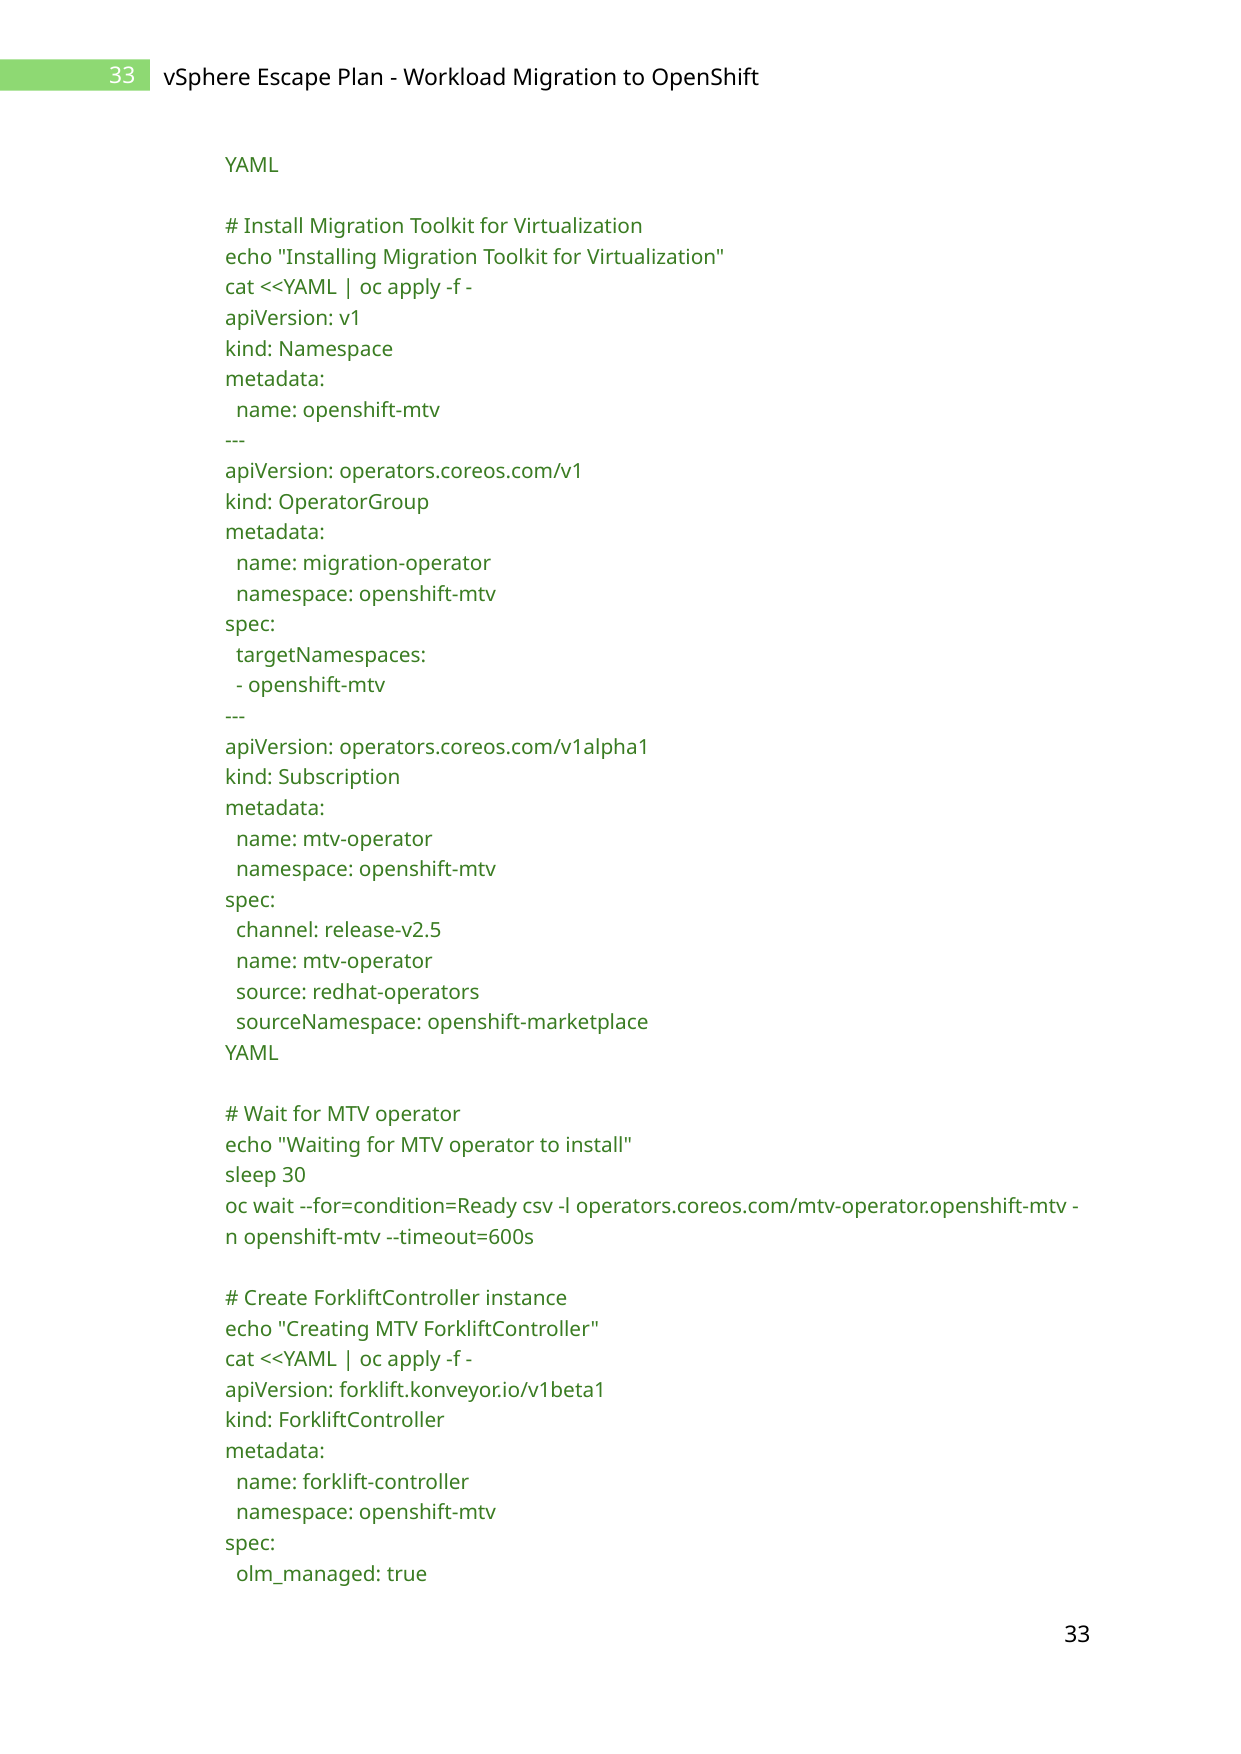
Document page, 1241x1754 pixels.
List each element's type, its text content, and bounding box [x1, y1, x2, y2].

list --- [225, 701, 1090, 730]
list echo "Installing Migration Toolkit for Virtualization" [225, 242, 1090, 270]
list cat <<YAML | oc apply -f - [225, 272, 1090, 301]
list kind: ForkliftController [225, 1406, 1090, 1434]
list spec: [225, 609, 1090, 638]
list apiVersion: operators.coreos.com/v1 [225, 456, 1090, 485]
list namespace: openshift-mtv [225, 854, 1090, 883]
list kind: Namespace [225, 334, 1090, 362]
list kind: Subscription [225, 762, 1090, 791]
list # Install Migration Toolkit for Virtualization [225, 211, 1090, 240]
list # Create ForkliftController instance [225, 1283, 1090, 1312]
list metadata: [225, 364, 1090, 393]
list sourceNamespace: openshift-marketplace [225, 1007, 1090, 1036]
list spec: [225, 885, 1090, 913]
list metadata: [225, 1436, 1090, 1465]
list source: redhat-operators [225, 977, 1090, 1005]
list YAML [225, 1038, 1090, 1067]
list olm_managed: true [225, 1559, 1090, 1587]
list # Wait for MTV operator [225, 1099, 1090, 1128]
list apiVersion: forklift.konveyor.io/v1beta1 [225, 1375, 1090, 1403]
list name: mtv-operator [225, 946, 1090, 975]
list - openshift-mtv [225, 671, 1090, 699]
list spec: [225, 1528, 1090, 1557]
list echo "Waiting for MTV operator to install" [225, 1130, 1090, 1158]
list channel: release-v2.5 [225, 916, 1090, 944]
list oc wait --for=condition=Ready csv -l operators.coreos.com/mtv-operator.openshift-mtv -n openshift-mtv --timeout=600s [225, 1191, 1090, 1250]
list metadata: [225, 793, 1090, 822]
list metadata: [225, 517, 1090, 546]
list name: forklift-controller [225, 1467, 1090, 1495]
list kind: OperatorGroup [225, 487, 1090, 515]
list --- [225, 426, 1090, 454]
list namespace: openshift-mtv [225, 579, 1090, 607]
list cat <<YAML | oc apply -f - [225, 1344, 1090, 1373]
list name: migration-operator [225, 548, 1090, 577]
list sleep 30 [225, 1161, 1090, 1189]
list namespace: openshift-mtv [225, 1497, 1090, 1526]
list apiVersion: v1 [225, 303, 1090, 332]
list apiVersion: operators.coreos.com/v1alpha1 [225, 732, 1090, 760]
list YAML [225, 150, 1090, 178]
list echo "Creating MTV ForkliftController" [225, 1314, 1090, 1342]
list name: mtv-operator [225, 824, 1090, 852]
list targetNamespaces: [225, 640, 1090, 668]
list name: openshift-mtv [225, 395, 1090, 423]
